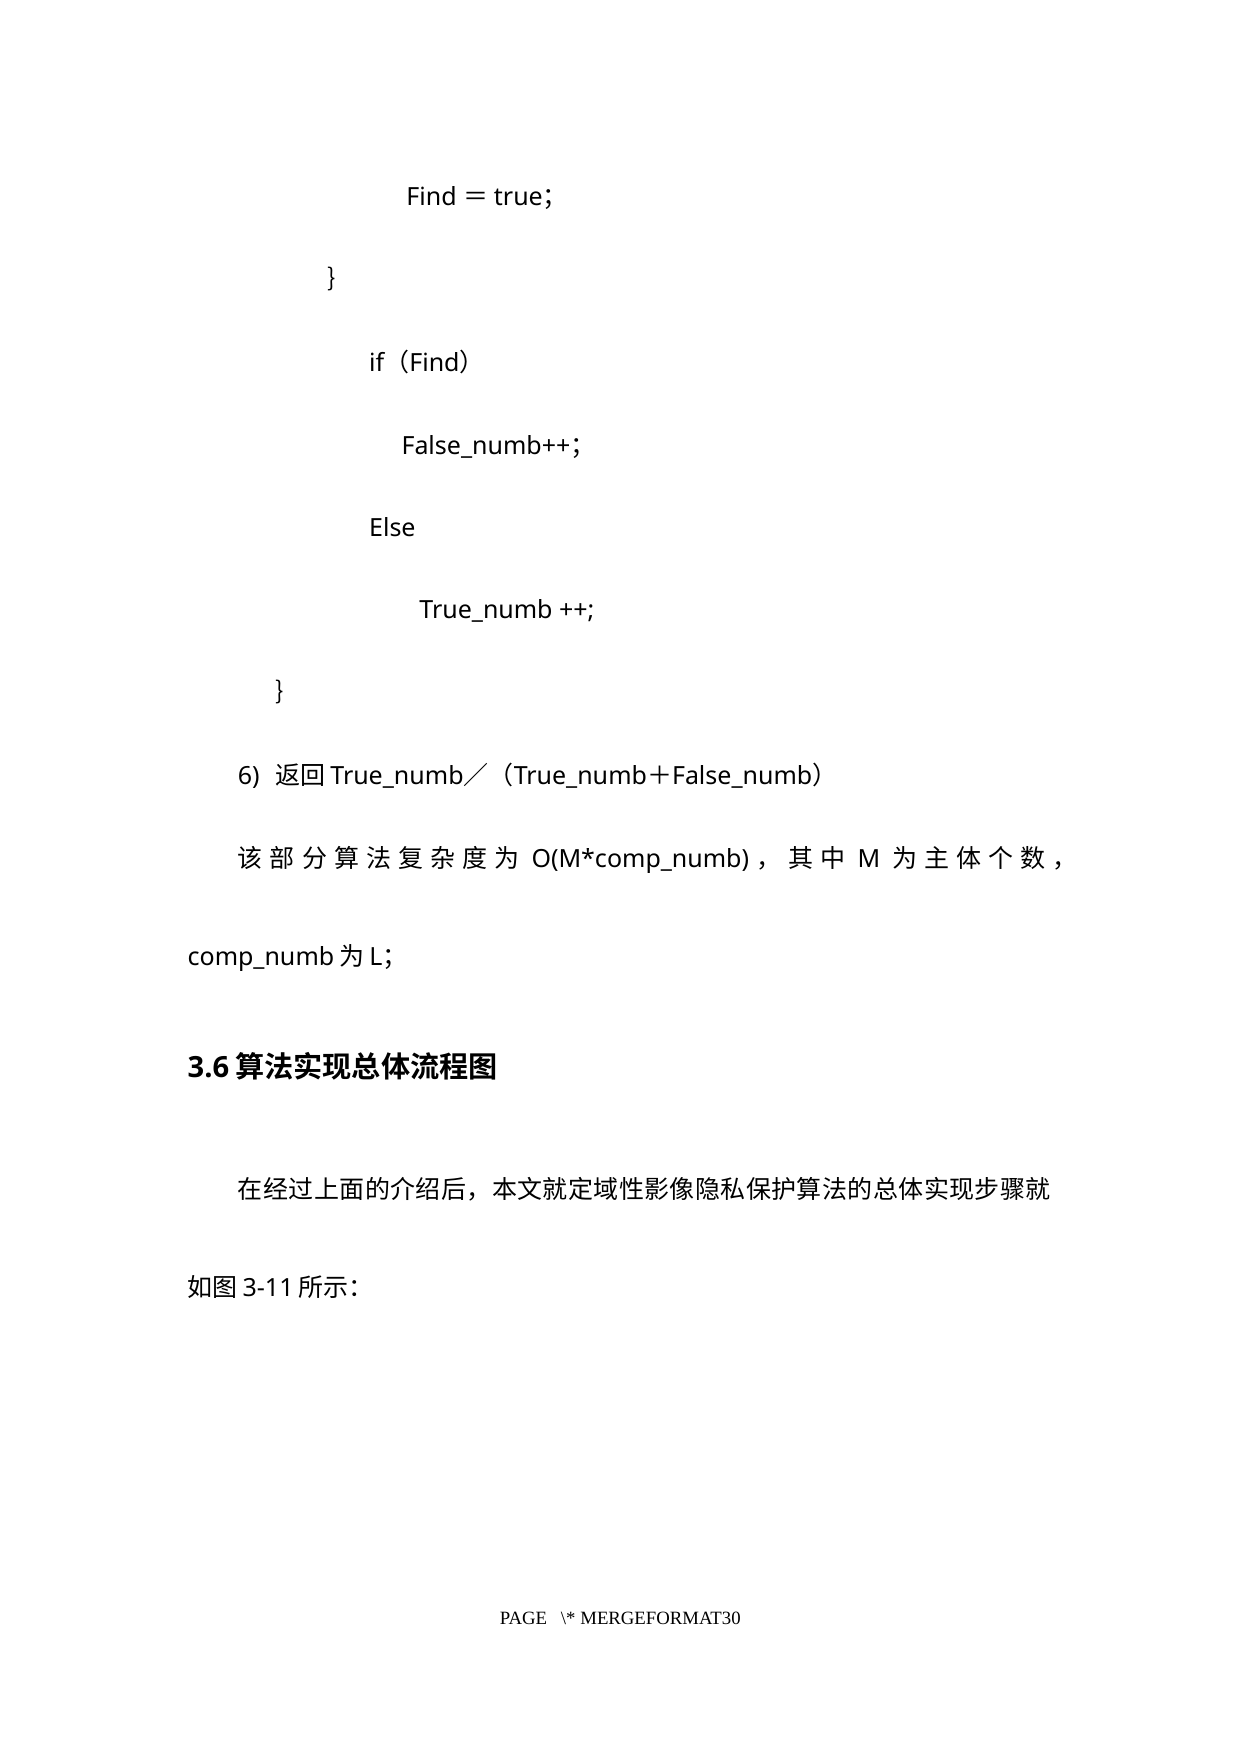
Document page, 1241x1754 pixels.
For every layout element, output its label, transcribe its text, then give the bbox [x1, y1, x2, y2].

text Else [275, 494, 1053, 559]
text False_numb++； [275, 411, 1053, 476]
text 该部分算法复杂度为O(M*comp_numb)，其中M为主体个数，comp_numb为L； [187, 824, 1053, 987]
text 在经过上面的介绍后，本文就定域性影像隐私保护算法的总体实现步骤就如图3-11所示： [187, 1155, 1053, 1318]
text True_numb ++; [275, 576, 1053, 641]
text 3.6算法实现总体流程图 [187, 1032, 1053, 1097]
text ｝ [275, 245, 1053, 310]
list 返回True_numb／（True_numb＋False_numb） [238, 741, 1053, 806]
text if（Find） [275, 328, 1053, 393]
text Find ＝ true； [275, 162, 1053, 227]
text ｝ [225, 658, 1053, 723]
